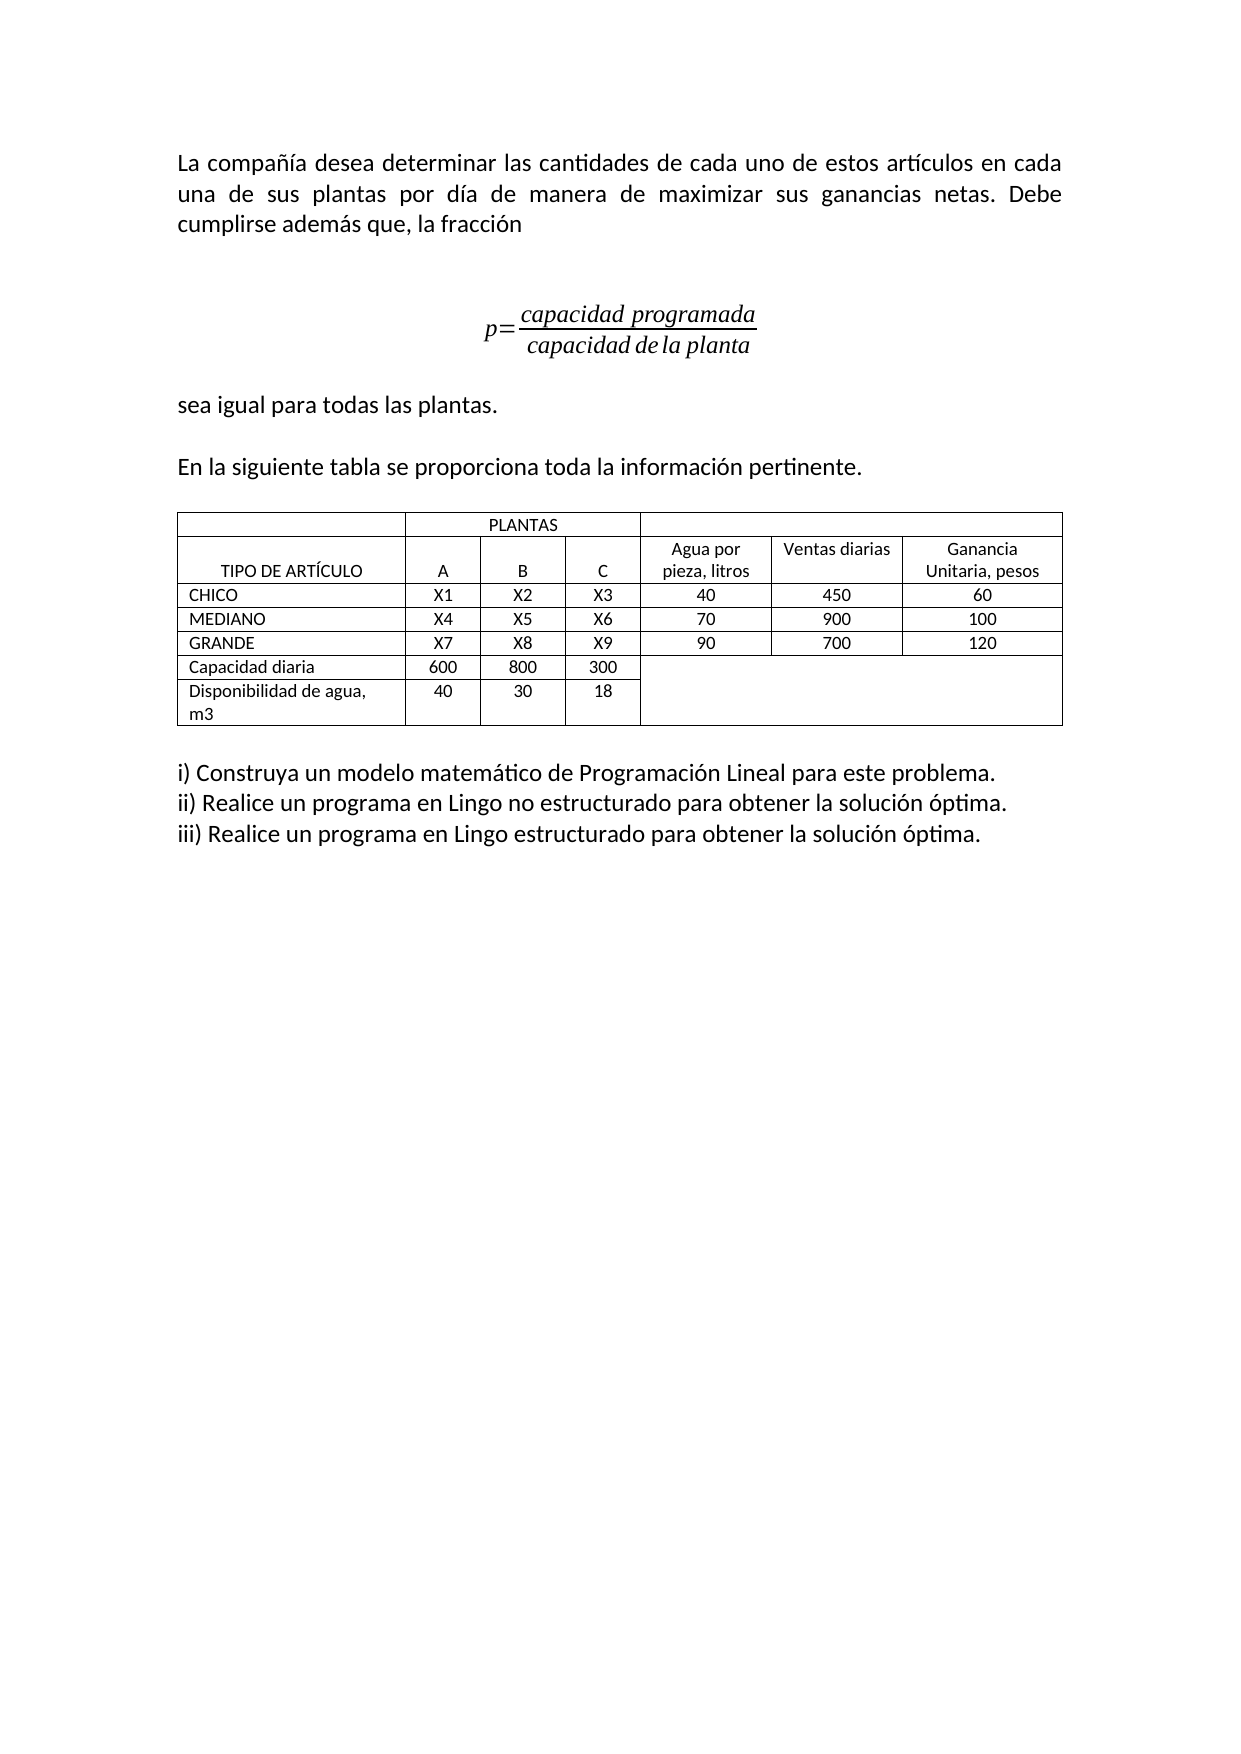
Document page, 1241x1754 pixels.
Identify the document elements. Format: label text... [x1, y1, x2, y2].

text i) Construya un modelo matemático de Programación Lineal para este problema. [177, 757, 1063, 787]
table_cell 300 [566, 656, 640, 678]
table_cell X3 [566, 584, 640, 607]
table_cell 18 [566, 680, 640, 725]
table_cell CHICO [178, 584, 405, 607]
table_cell 450 [772, 584, 902, 607]
table_cell 40 [641, 584, 771, 607]
table_cell X5 [481, 608, 565, 631]
table_cell Disponibilidad de agua, m3 [178, 680, 405, 725]
table_cell 70 [641, 608, 771, 631]
table_header PLANTAS [406, 513, 640, 536]
table_cell [641, 656, 1062, 725]
table_cell X4 [406, 608, 480, 631]
text La compañía desea determinar las cantidades de cada uno de estos artículos en cada una de sus plantas por día de manera de maximizar sus ganancias netas. Debe cumplirse además que, la fracción [177, 148, 1063, 239]
table_cell A [406, 537, 480, 583]
text En la siguiente tabla se proporciona toda la información pertinente. [177, 451, 1063, 481]
table_cell 600 [406, 656, 480, 678]
table_cell 60 [903, 584, 1062, 607]
table_cell 90 [641, 632, 771, 654]
text iii) Realice un programa en Lingo estructurado para obtener la solución óptima. [177, 818, 1063, 848]
table_cell GRANDE [178, 632, 405, 654]
table_cell X9 [566, 632, 640, 654]
table_cell X1 [406, 584, 480, 607]
table_cell X8 [481, 632, 565, 654]
table_cell B [481, 537, 565, 583]
table_header [178, 513, 405, 536]
table_cell Ganancia Unitaria, pesos [903, 537, 1062, 583]
table_cell C [566, 537, 640, 583]
table_cell Capacidad diaria [178, 656, 405, 678]
table_cell 100 [903, 608, 1062, 631]
table_cell 800 [481, 656, 565, 678]
table_cell 700 [772, 632, 902, 654]
table_cell 900 [772, 608, 902, 631]
table_cell X2 [481, 584, 565, 607]
table_cell X6 [566, 608, 640, 631]
table_cell 30 [481, 680, 565, 725]
table_cell 120 [903, 632, 1062, 654]
text ii) Realice un programa en Lingo no estructurado para obtener la solución óptima. [177, 787, 1063, 818]
table_cell MEDIANO [178, 608, 405, 631]
table_cell X7 [406, 632, 480, 654]
table_cell Agua por pieza, litros [641, 537, 771, 583]
table_header [641, 513, 1062, 536]
text sea igual para todas las plantas. [177, 390, 1063, 420]
table_cell TIPO DE ARTÍCULO [178, 537, 405, 583]
table_cell Ventas diarias [772, 537, 902, 583]
table_cell 40 [406, 680, 480, 725]
